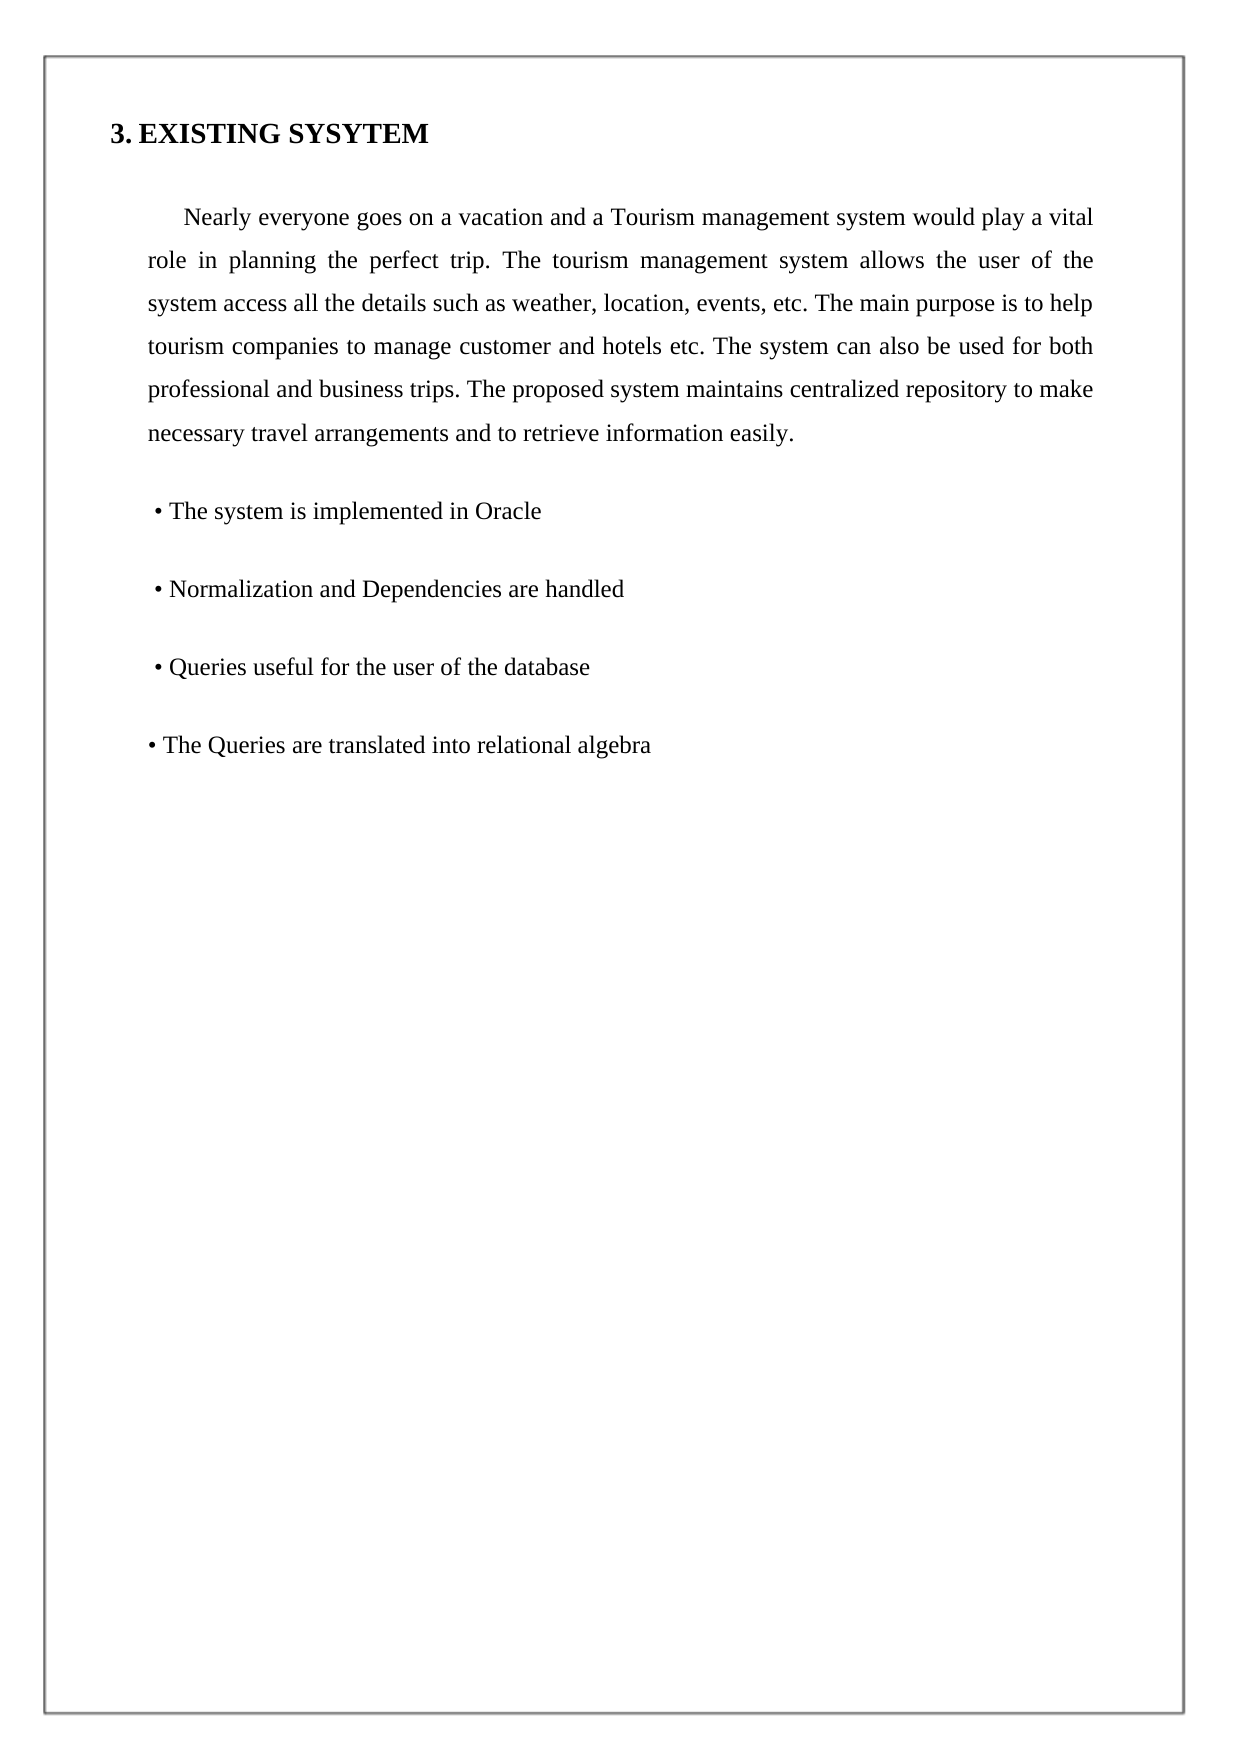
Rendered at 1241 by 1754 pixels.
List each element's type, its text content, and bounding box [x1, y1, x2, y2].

picture [42, 54, 1187, 1717]
list EXISTING SYSYTEM [110, 117, 1094, 150]
text Nearly everyone goes on a vacation and a Tourism management system would play a vital role in planning the perfect trip. The tourism management system allows the user of the system access all the details such as weather, location, events, etc. The main purpose is to help tourism companies to manage customer and hotels etc. The system can also be used for both professional and business trips. The proposed system maintains centralized repository to make necessary travel arrangements and to retrieve information easily. [148, 202, 1094, 446]
text • The system is implemented in Oracle [148, 496, 1094, 524]
text • The Queries are translated into relational algebra [148, 730, 1094, 759]
text • Queries useful for the user of the database [148, 652, 1094, 681]
text • Normalization and Dependencies are handled [148, 574, 1094, 603]
